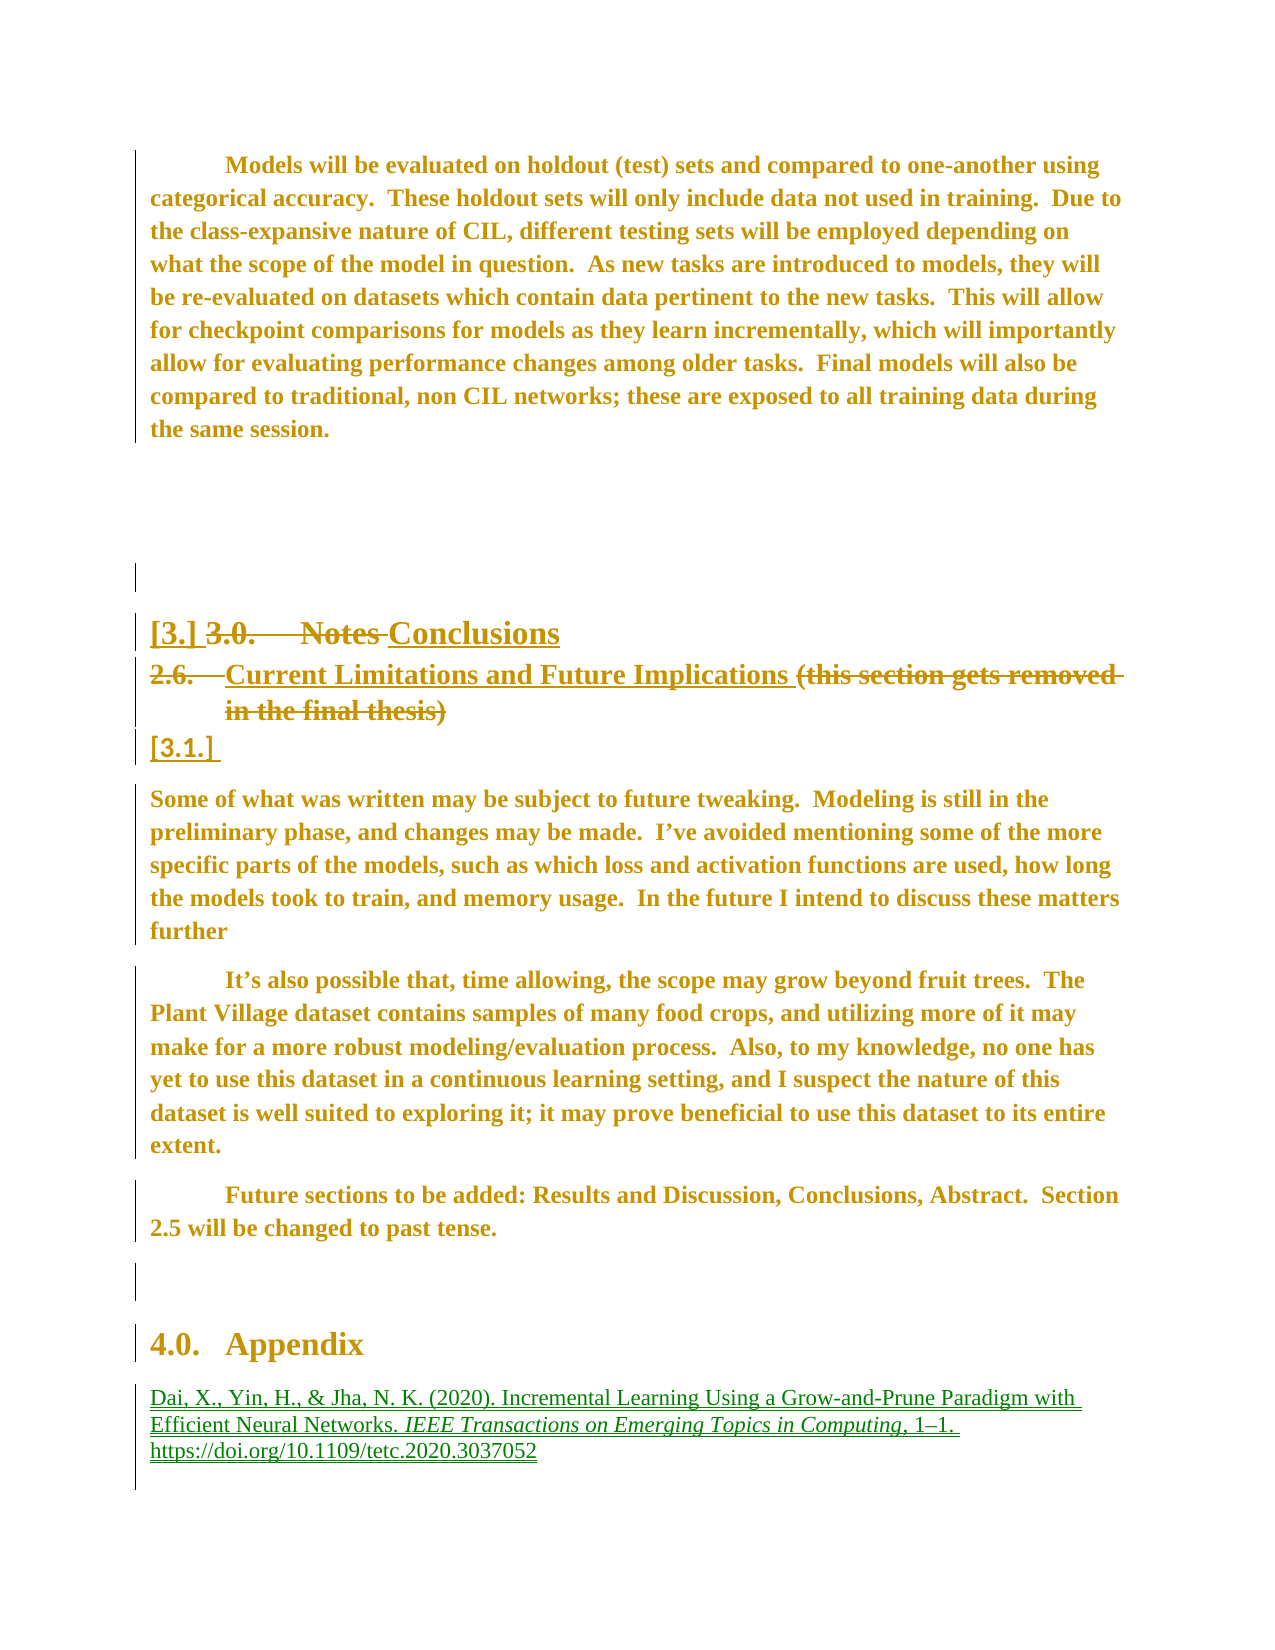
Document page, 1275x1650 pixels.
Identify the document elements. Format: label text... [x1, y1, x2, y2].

text Future sections to be added: Results and Discussion, Conclusions, Abstract. Section 2.5 will be changed to past tense. [150, 1180, 1125, 1242]
text 4.0. Appendix [150, 1324, 1125, 1362]
text Some of what was written may be subject to future tweaking. Modeling is still in the preliminary phase, and changes may be made. I’ve avoided mentioning some of the more specific parts of the models, such as which loss and activation functions are used, how long the models took to train, and memory usage. In the future I intend to discuss these matters further [150, 784, 1125, 944]
text It’s also possible that, time allowing, the scope may grow beyond fruit trees. The Plant Village dataset contains samples of many food crops, and utilizing more of it may make for a more robust modeling/evaluation process. Also, to my knowledge, no one has yet to use this dataset in a continuous learning setting, and I suspect the nature of this dataset is well suited to exploring it; it may prove beneficial to use this dataset to its entire extent. [150, 966, 1125, 1159]
text Models will be evaluated on holdout (test) sets and compared to one-another using categorical accuracy. These holdout sets will only include data not used in training. Due to the class-expansive nature of CIL, different testing sets will be employed depending on what the scope of the model in question. As new tasks are introduced to models, they will be re-evaluated on datasets which contain data pertinent to the new tasks. This will allow for checkpoint comparisons for models as they learn incrementally, which will importantly allow for evaluating performance changes among older tasks. Final models will also be compared to traditional, non CIL networks; these are exposed to all training data during the same session. [150, 150, 1125, 443]
